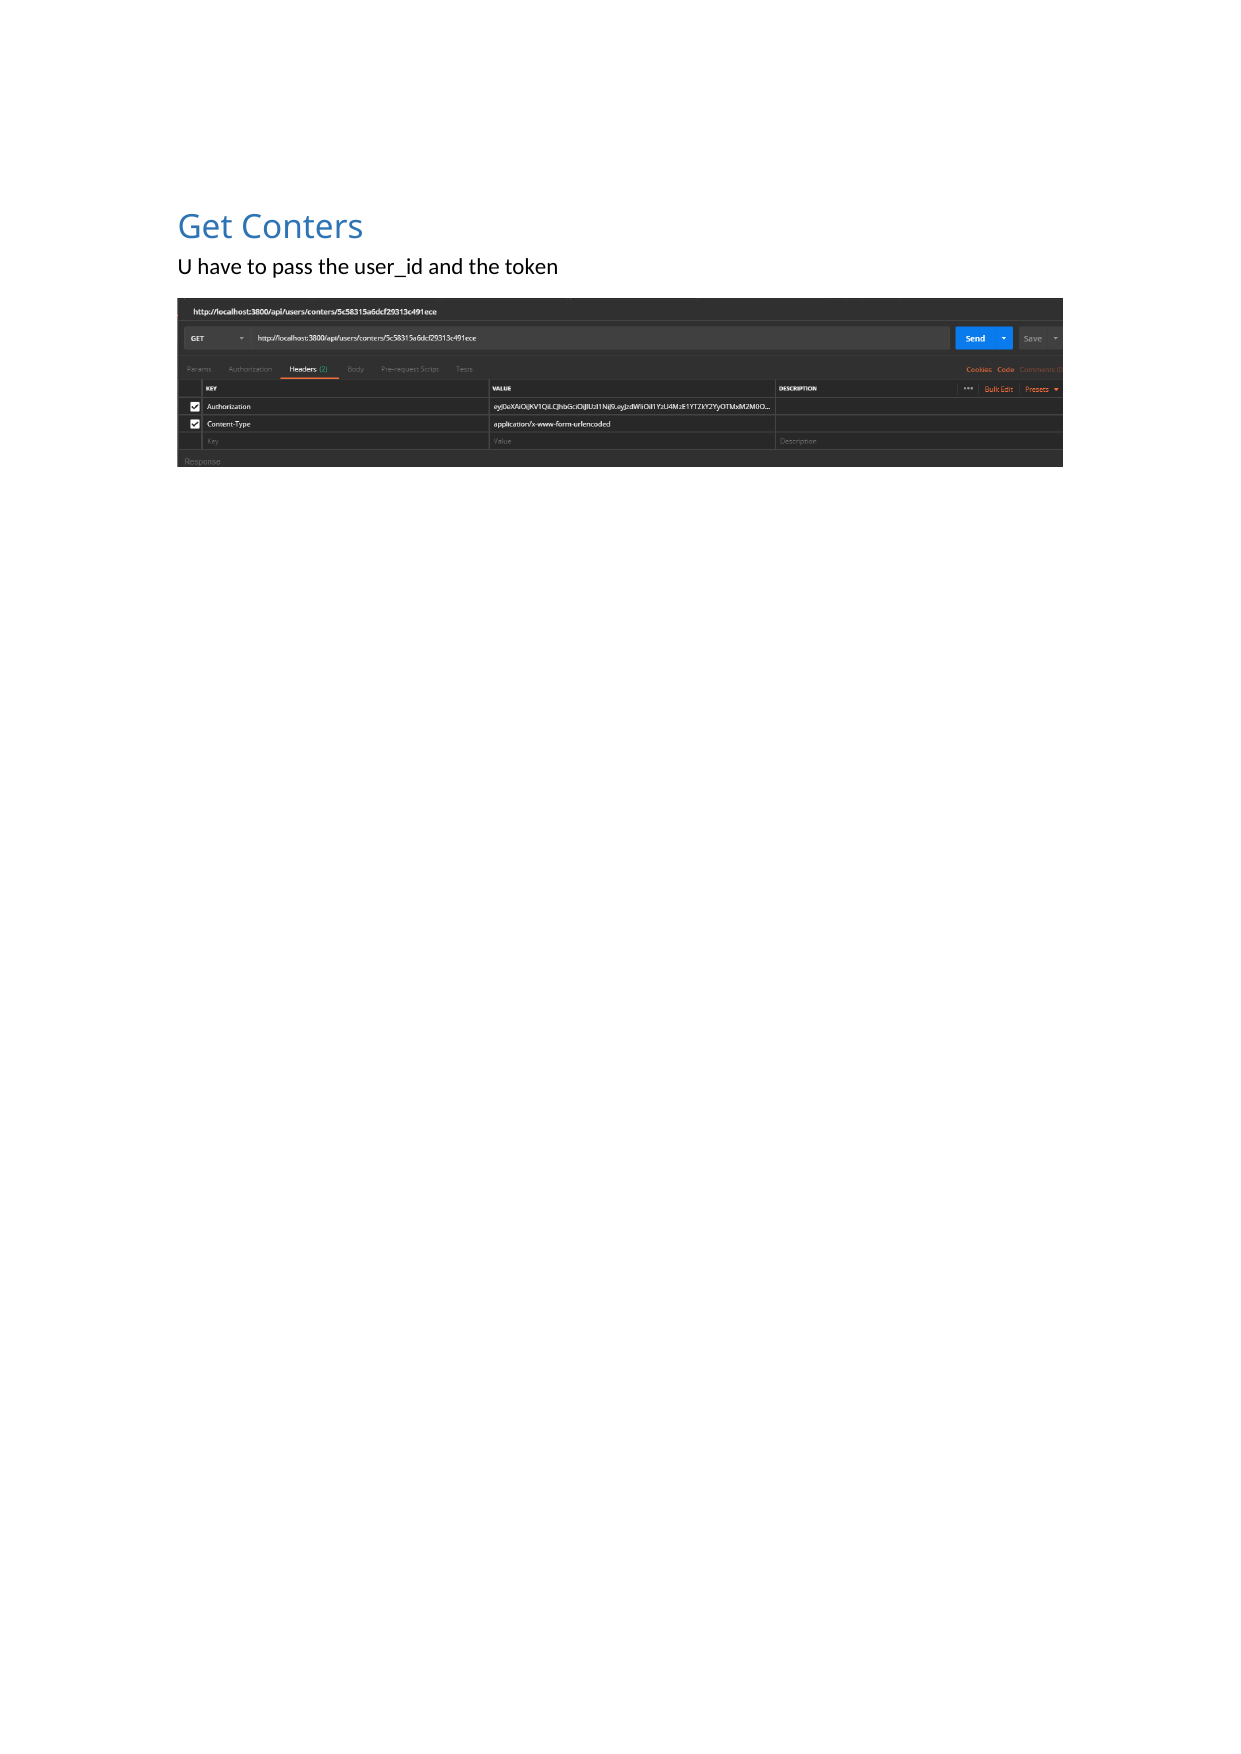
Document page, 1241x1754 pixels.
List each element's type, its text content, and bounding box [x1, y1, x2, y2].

picture [177, 298, 1063, 467]
subtitle Get Conters [177, 203, 1063, 248]
text U have to pass the user_id and the token [177, 252, 1063, 280]
